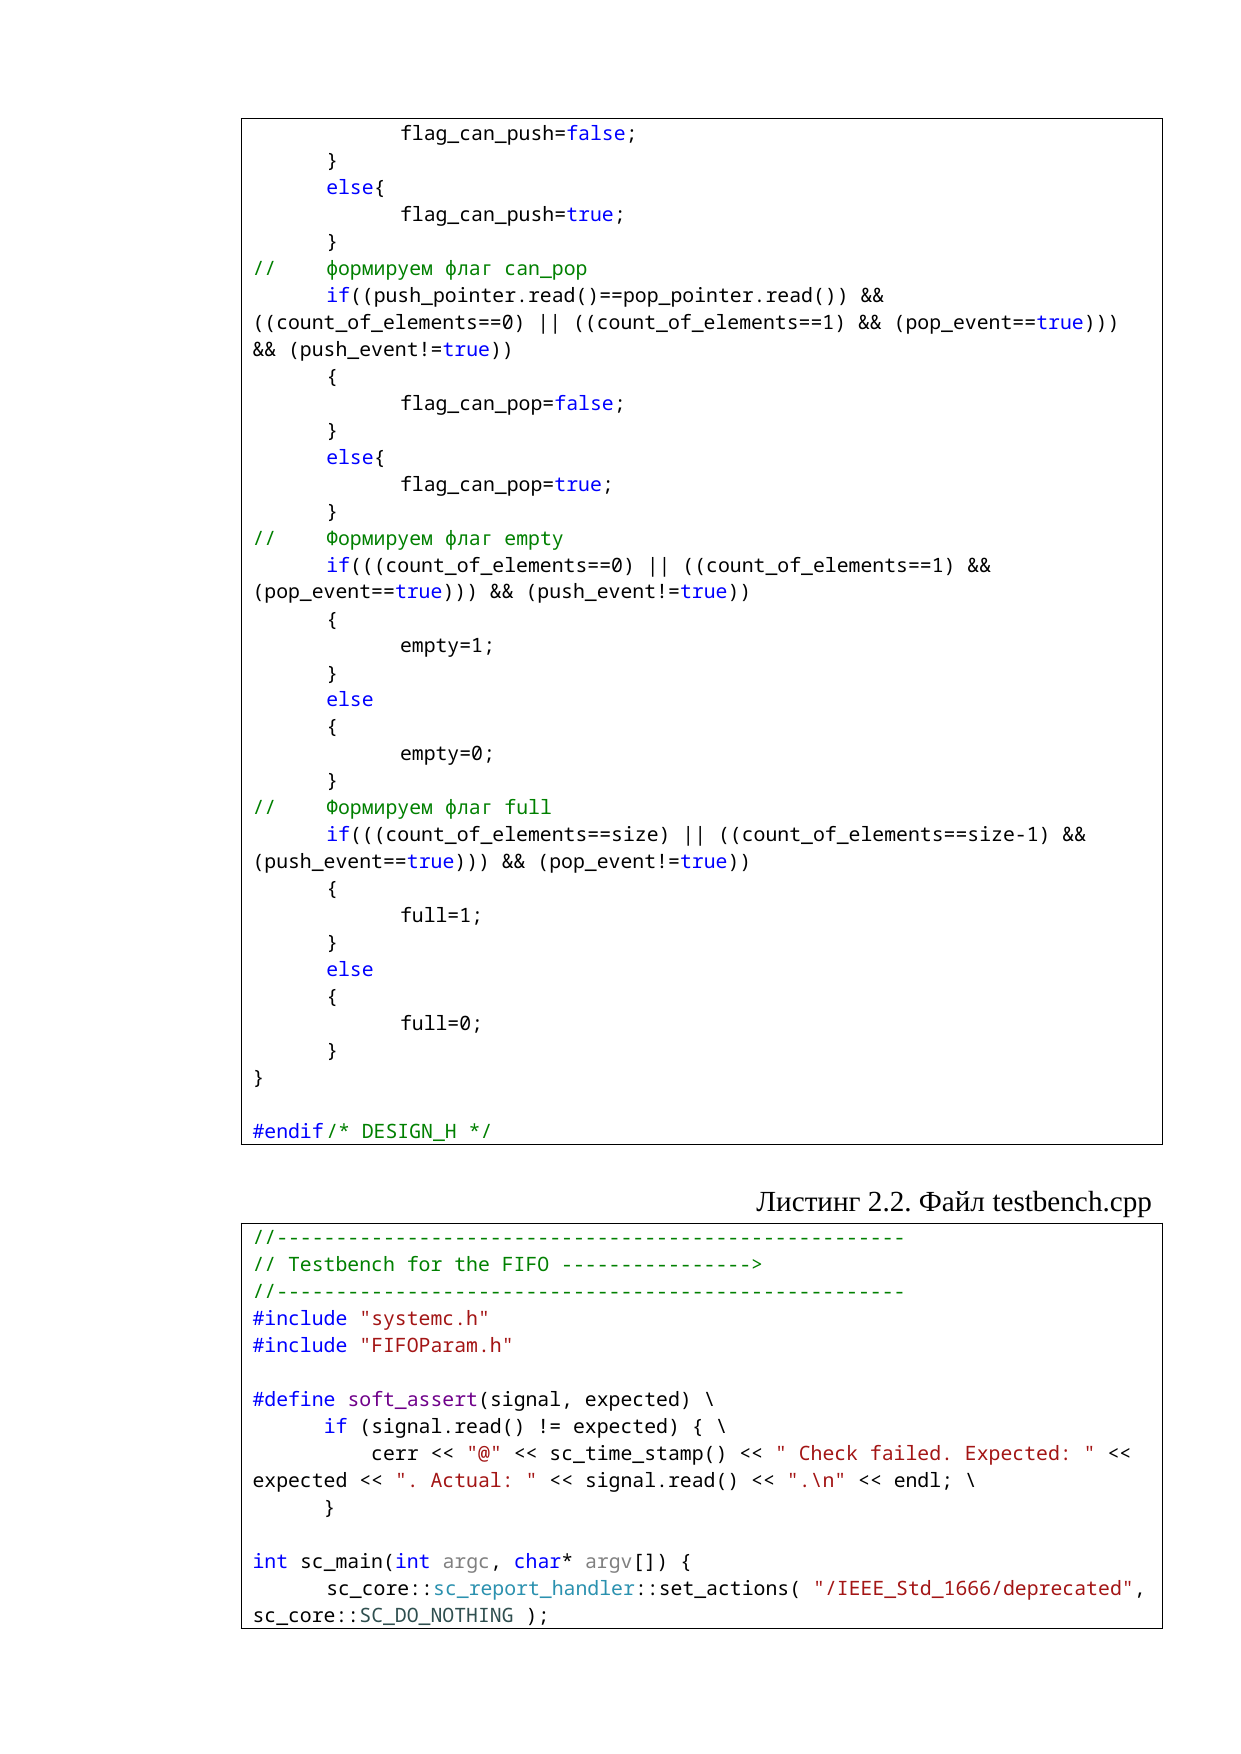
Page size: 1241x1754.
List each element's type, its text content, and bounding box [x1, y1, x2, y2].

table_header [242, 1224, 1162, 1628]
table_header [242, 119, 1162, 1144]
list Листинг 2.2. Файл testbench.cpp [252, 1184, 1152, 1217]
